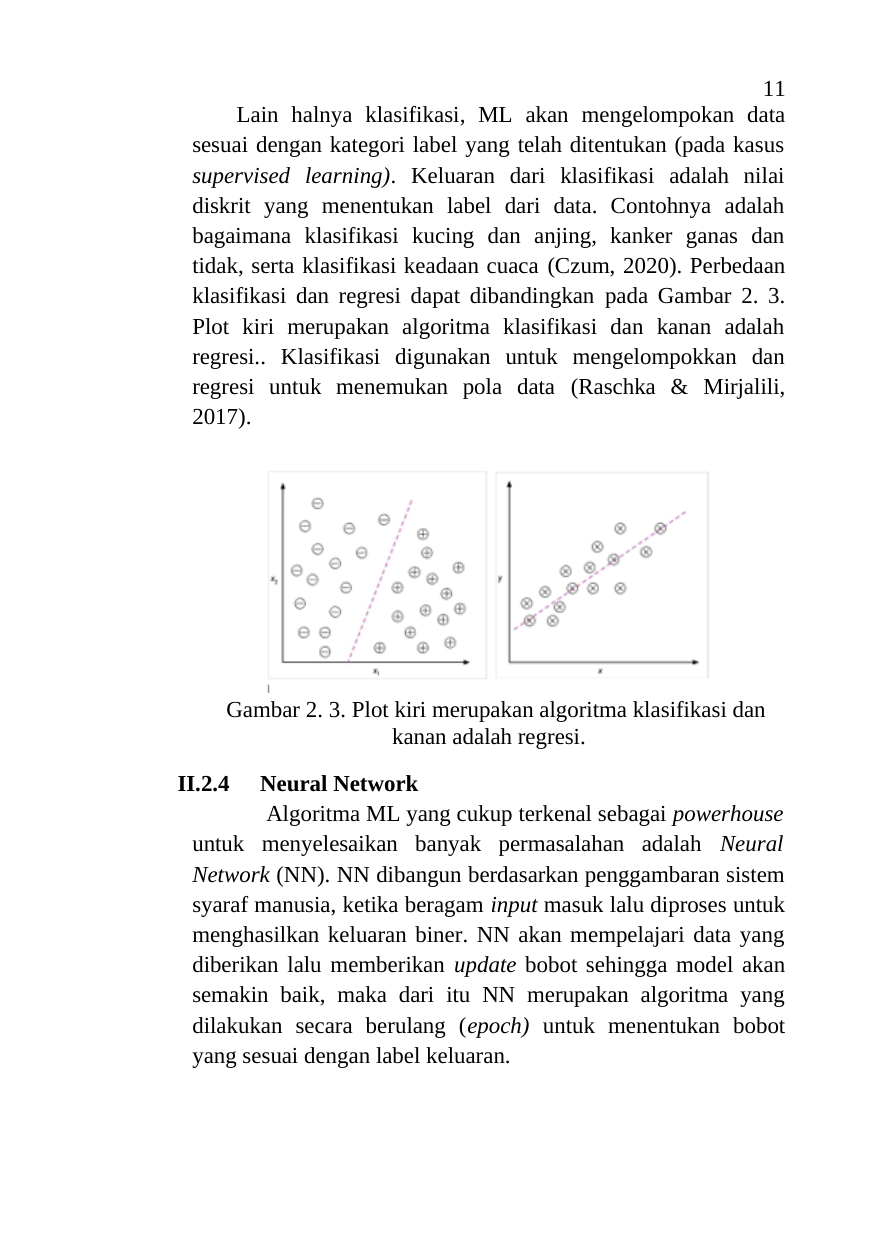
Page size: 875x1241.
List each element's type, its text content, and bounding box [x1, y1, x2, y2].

subtitle Neural Network [177, 770, 785, 796]
text Lain halnya klasifikasi, ML akan mengelompokan data sesuai dengan kategori label yang telah ditentukan (pada kasus supervised learning). Keluaran dari klasifikasi adalah nilai diskrit yang menentukan label dari data. Contohnya adalah bagaimana klasifikasi kucing dan anjing, kanker ganas dan tidak, serta klasifikasi keadaan cuaca (Czum, 2020). Perbedaan klasifikasi dan regresi dapat dibandingkan pada Gambar 2. 3. Plot kiri merupakan algoritma klasifikasi dan kanan adalah regresi.. Klasifikasi digunakan untuk mengelompokkan dan regresi untuk menemukan pola data (Raschka & Mirjalili, 2017). [192, 101, 785, 430]
text Algoritma ML yang cukup terkenal sebagai powerhouse untuk menyelesaikan banyak permasalahan adalah Neural Network (NN). NN dibangun berdasarkan penggambaran sistem syaraf manusia, ketika beragam input masuk lalu diproses untuk menghasilkan keluaran biner. NN akan mempelajari data yang diberikan lalu memberikan update bobot sehingga model akan semakin baik, maka dari itu NN merupakan algoritma yang dilakukan secara berulang (epoch) untuk menentukan bobot yang sesuai dengan label keluaran. [192, 800, 785, 1068]
picture [264, 463, 714, 693]
